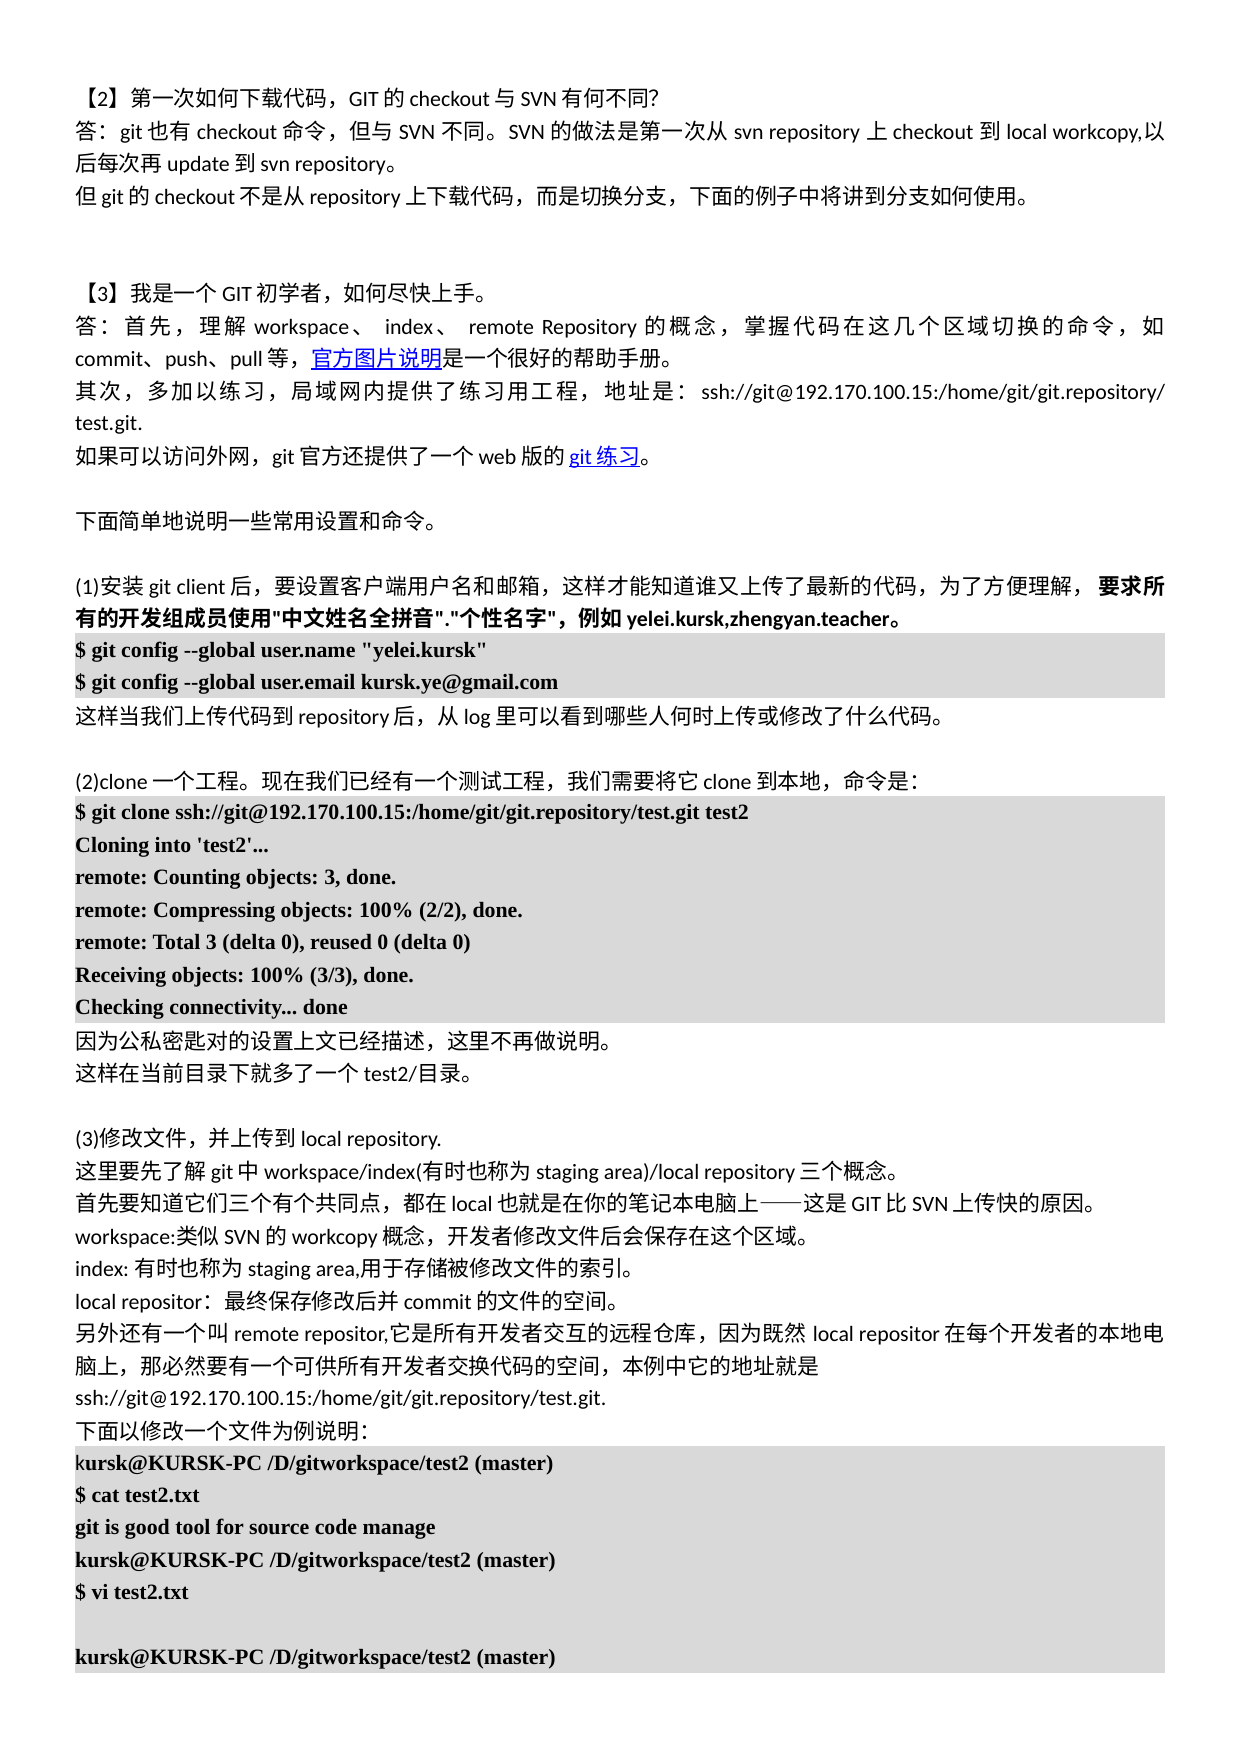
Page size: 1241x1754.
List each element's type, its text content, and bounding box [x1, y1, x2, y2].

text Receiving objects: 100% (3/3), done. [75, 958, 1165, 991]
text $ git config --global user.name "yelei.kursk" [75, 633, 1165, 666]
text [75, 1446, 1165, 1478]
text remote: Counting objects: 3, done. [75, 861, 1165, 893]
text workspace:类似SVN 的workcopy概念，开发者修改文件后会保存在这个区域。 [75, 1218, 1165, 1251]
text local repositor：最终保存修改后并commit的文件的空间。 [75, 1283, 1165, 1316]
text 这里要先了解git中workspace/index(有时也称为staging area)/local repository三个概念。 [75, 1153, 1165, 1186]
text remote: Total 3 (delta 0), reused 0 (delta 0) [75, 926, 1165, 958]
text git is good tool for source code manage [75, 1511, 1165, 1543]
text $ vi test2.txt [75, 1576, 1165, 1608]
text 其次，多加以练习，局域网内提供了练习用工程，地址是：ssh://git@192.170.100.15:/home/git/git.repository/test.git. [75, 373, 1165, 438]
text $ cat test2.txt [75, 1478, 1165, 1511]
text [75, 1543, 1165, 1576]
text 下面以修改一个文件为例说明： [75, 1413, 1165, 1446]
text index: 有时也称为staging area,用于存储被修改文件的索引。 [75, 1251, 1165, 1283]
text 这样在当前目录下就多了一个test2/目录。 [75, 1056, 1165, 1088]
text Cloning into 'test2'... [75, 828, 1165, 861]
text 首先要知道它们三个有个共同点，都在local也就是在你的笔记本电脑上——这是GIT比SVN上传快的原因。 [75, 1186, 1165, 1218]
text $ git clone ssh://git@192.170.100.15:/home/git/git.repository/test.git test2 [75, 796, 1165, 828]
text 答：git也有checkout命令，但与SVN 不同。SVN的做法是第一次从svn repository 上checkout 到local workcopy,以后每次再update到svn repository。 [75, 113, 1165, 178]
text remote: Compressing objects: 100% (2/2), done. [75, 893, 1165, 926]
text ssh://git@192.170.100.15:/home/git/git.repository/test.git. [75, 1381, 1165, 1413]
text (2)clone一个工程。现在我们已经有一个测试工程，我们需要将它clone到本地，命令是： [75, 763, 1165, 796]
text (3)修改文件，并上传到local repository. [75, 1121, 1165, 1153]
text Checking connectivity... done [75, 991, 1165, 1023]
text 下面简单地说明一些常用设置和命令。 [75, 503, 1165, 536]
text $ git config --global user.email kursk.ye@gmail.com [75, 666, 1165, 698]
text 【3】我是一个GIT初学者，如何尽快上手。 [75, 276, 1165, 308]
text 但git的checkout不是从repository上下载代码，而是切换分支，下面的例子中将讲到分支如何使用。 [75, 178, 1165, 211]
text 另外还有一个叫remote repositor,它是所有开发者交互的远程仓库，因为既然local repositor在每个开发者的本地电脑上，那必然要有一个可供所有开发者交换代码的空间，本例中它的地址就是 [75, 1316, 1165, 1381]
text 【2】第一次如何下载代码，GIT的checkout与SVN有何不同？ [75, 81, 1165, 113]
text 这样当我们上传代码到repository后，从log里可以看到哪些人何时上传或修改了什么代码。 [75, 698, 1165, 731]
text 因为公私密匙对的设置上文已经描述，这里不再做说明。 [75, 1023, 1165, 1056]
text 如果可以访问外网，git官方还提供了一个web 版的git练习。 [75, 438, 1165, 471]
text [75, 1641, 1165, 1673]
text 答：首先，理解workspace、 index、 remote Repository的概念，掌握代码在这几个区域切换的命令，如commit、push、pull等，官方图片说明是一个很好的帮助手册。 [75, 308, 1165, 373]
text (1)安装git client后，要设置客户端用户名和邮箱，这样才能知道谁又上传了最新的代码，为了方便理解，要求所有的开发组成员使用"中文姓名全拼音"."个性名字"，例如yelei.kursk,zhengyan.teacher。 [75, 568, 1165, 633]
